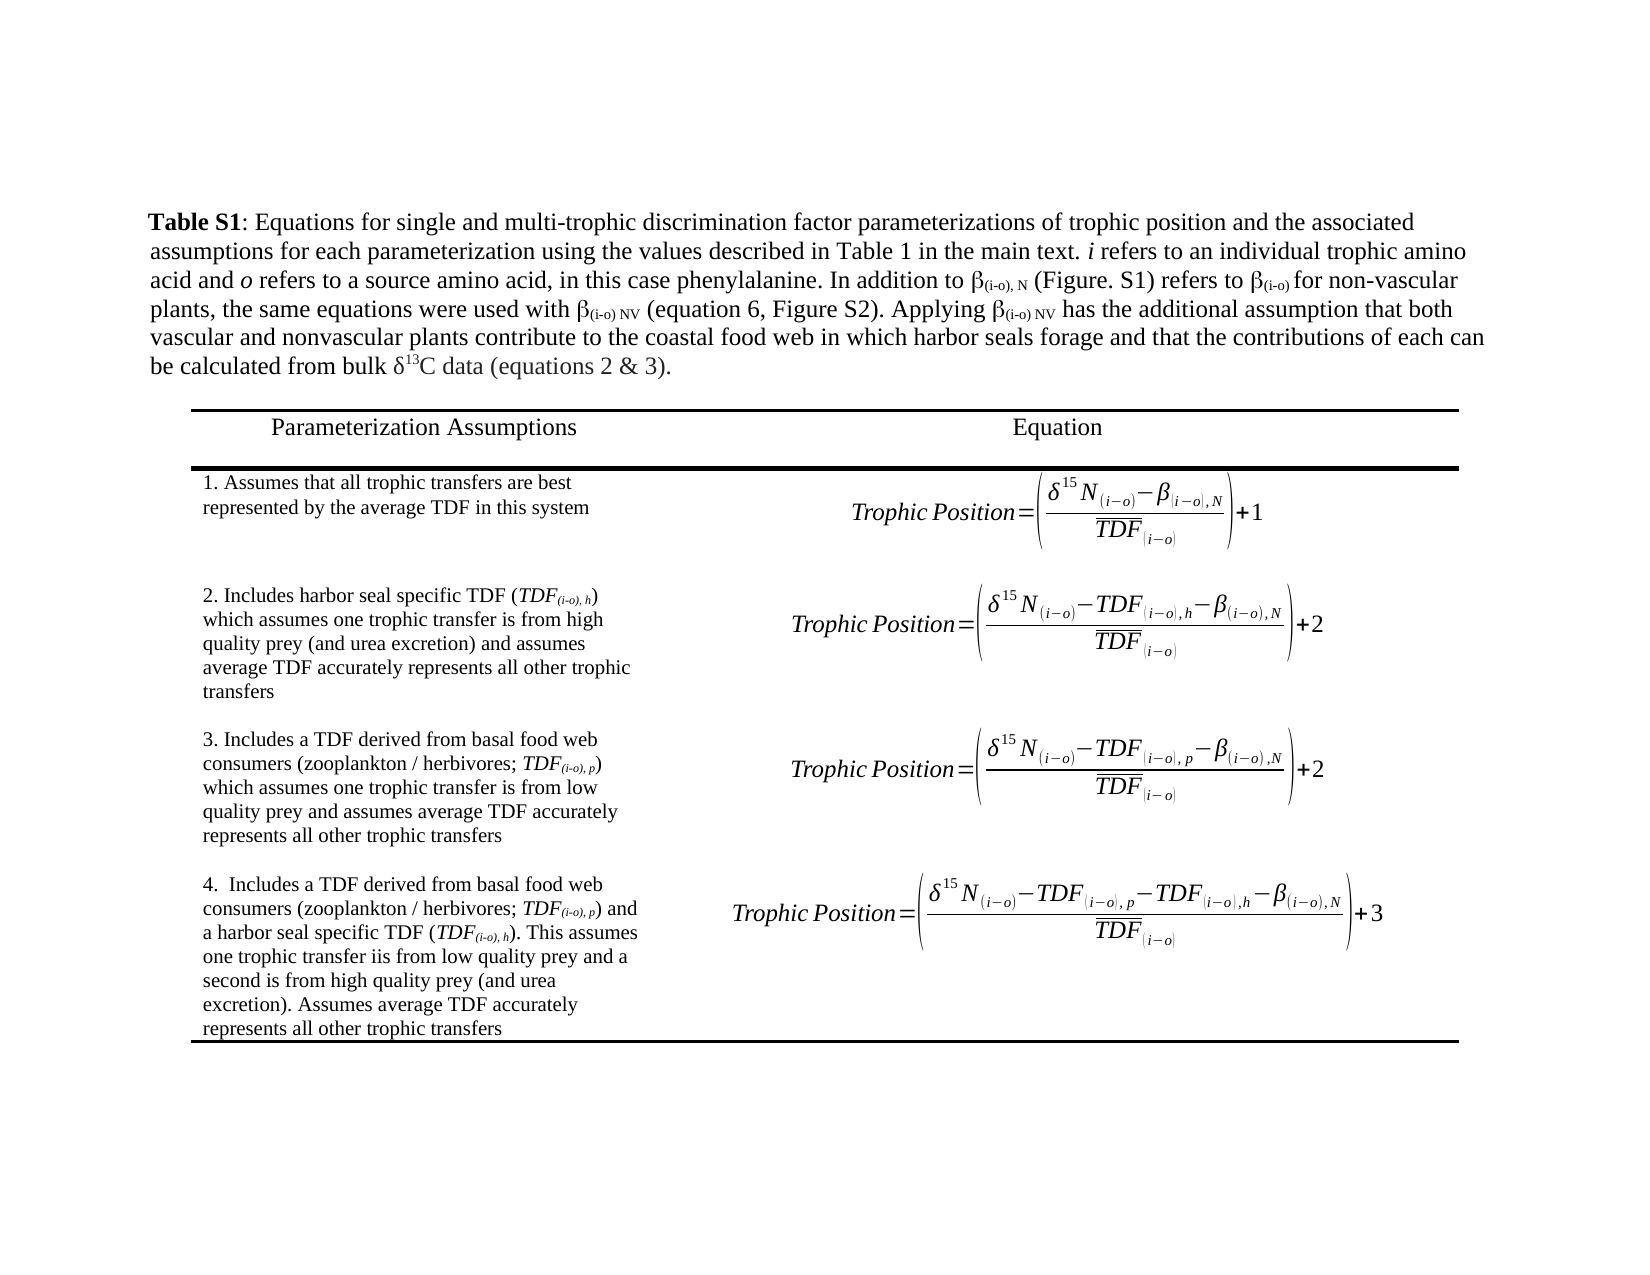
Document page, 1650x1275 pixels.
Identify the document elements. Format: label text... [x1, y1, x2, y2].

table_cell [656, 471, 1458, 583]
table_cell 3. Includes a TDF derived from basal food web consumers (zooplankton / herbivores; TDF(i-o), p) which assumes one trophic transfer is from low quality prey and assumes average TDF accurately represents all other trophic transfers [191, 727, 656, 871]
table_cell [656, 583, 1458, 727]
table_cell 4. Includes a TDF derived from basal food web consumers (zooplankton / herbivores; TDF(i-o), p) and a harbor seal specific TDF (TDF(i-o), h). This assumes one trophic transfer iis from low quality prey and a second is from high quality prey (and urea excretion). Assumes average TDF accurately represents all other trophic transfers [191, 871, 656, 1040]
table_cell [656, 871, 1458, 1040]
text Table S1: Equations for single and multi-trophic discrimination factor parameterizations of trophic position and the associated assumptions for each parameterization using the values described in Table 1 in the main text. i refers to an individual trophic amino acid and o refers to a source amino acid, in this case phenylalanine. In addition to (i-o), N (Figure. S1) refers to (i-o) for non-vascular plants, the same equations were used with (i-o) NV (equation 6, Figure S2). Applying (i-o) NV has the additional assumption that both vascular and nonvascular plants contribute to the coastal food web in which harbor seals forage and that the contributions of each can be calculated from bulk δ13C data (equations 2 & 3). [148, 207, 1500, 380]
table_cell 2. Includes harbor seal specific TDF (TDF(i-o), h) which assumes one trophic transfer is from high quality prey (and urea excretion) and assumes average TDF accurately represents all other trophic transfers [191, 583, 656, 727]
table_cell 1. Assumes that all trophic transfers are best represented by the average TDF in this system [191, 471, 656, 583]
table_header Parameterization Assumptions [191, 412, 656, 466]
table_cell [656, 727, 1458, 871]
table_header Equation [656, 412, 1458, 466]
